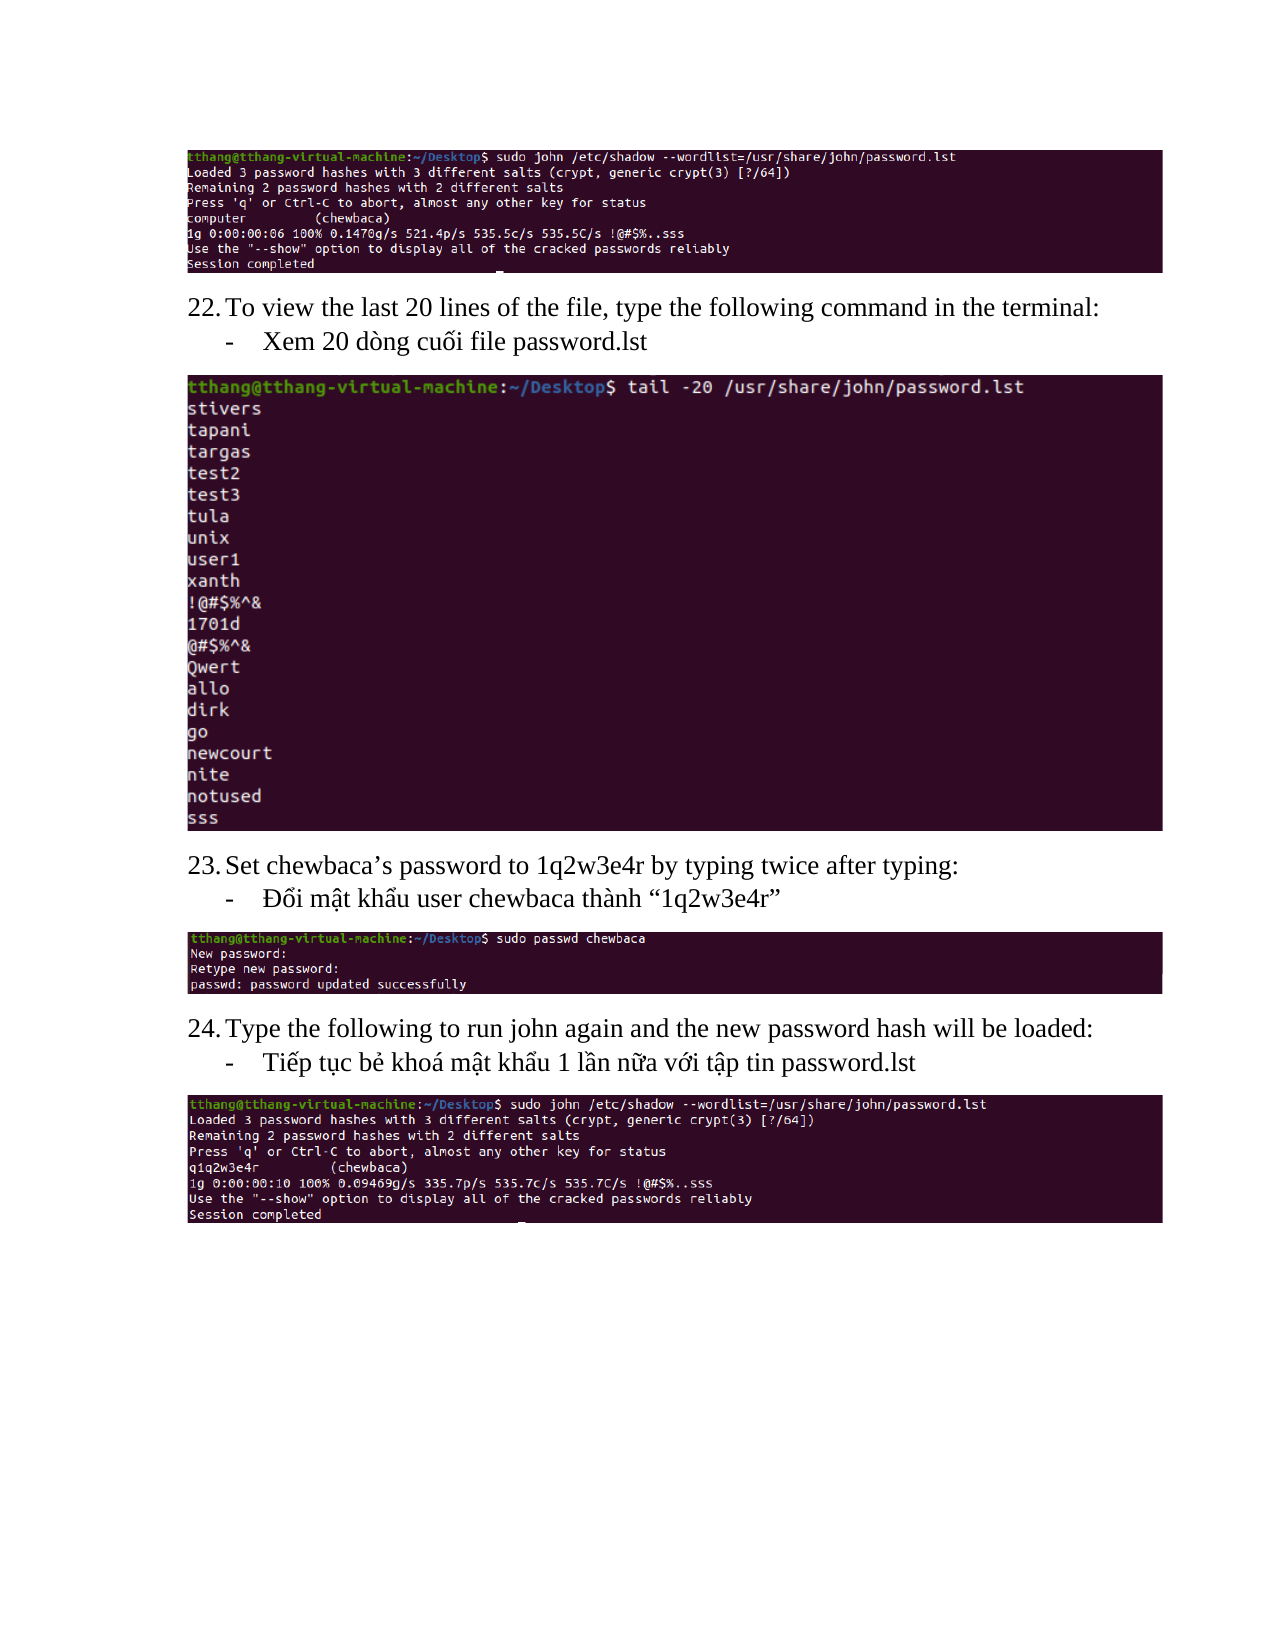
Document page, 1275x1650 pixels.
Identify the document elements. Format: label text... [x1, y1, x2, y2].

list Tiếp tục bẻ khoá mật khẩu 1 lần nữa với tập tin password.lst [225, 1046, 1125, 1077]
picture [187, 375, 1163, 831]
list Type the following to run john again and the new password hash will be loaded: [187, 1012, 1125, 1043]
list To view the last 20 lines of the file, type the following command in the terminal: [187, 291, 1125, 322]
picture [187, 932, 1163, 994]
list Set chewbaca’s password to 1q2w3e4r by typing twice after typing: [187, 849, 1125, 880]
picture [187, 150, 1163, 273]
list Đổi mật khẩu user chewbaca thành “1q2w3e4r” [225, 883, 1125, 914]
picture [187, 1095, 1163, 1223]
list Xem 20 dòng cuối file password.lst [225, 325, 1125, 356]
